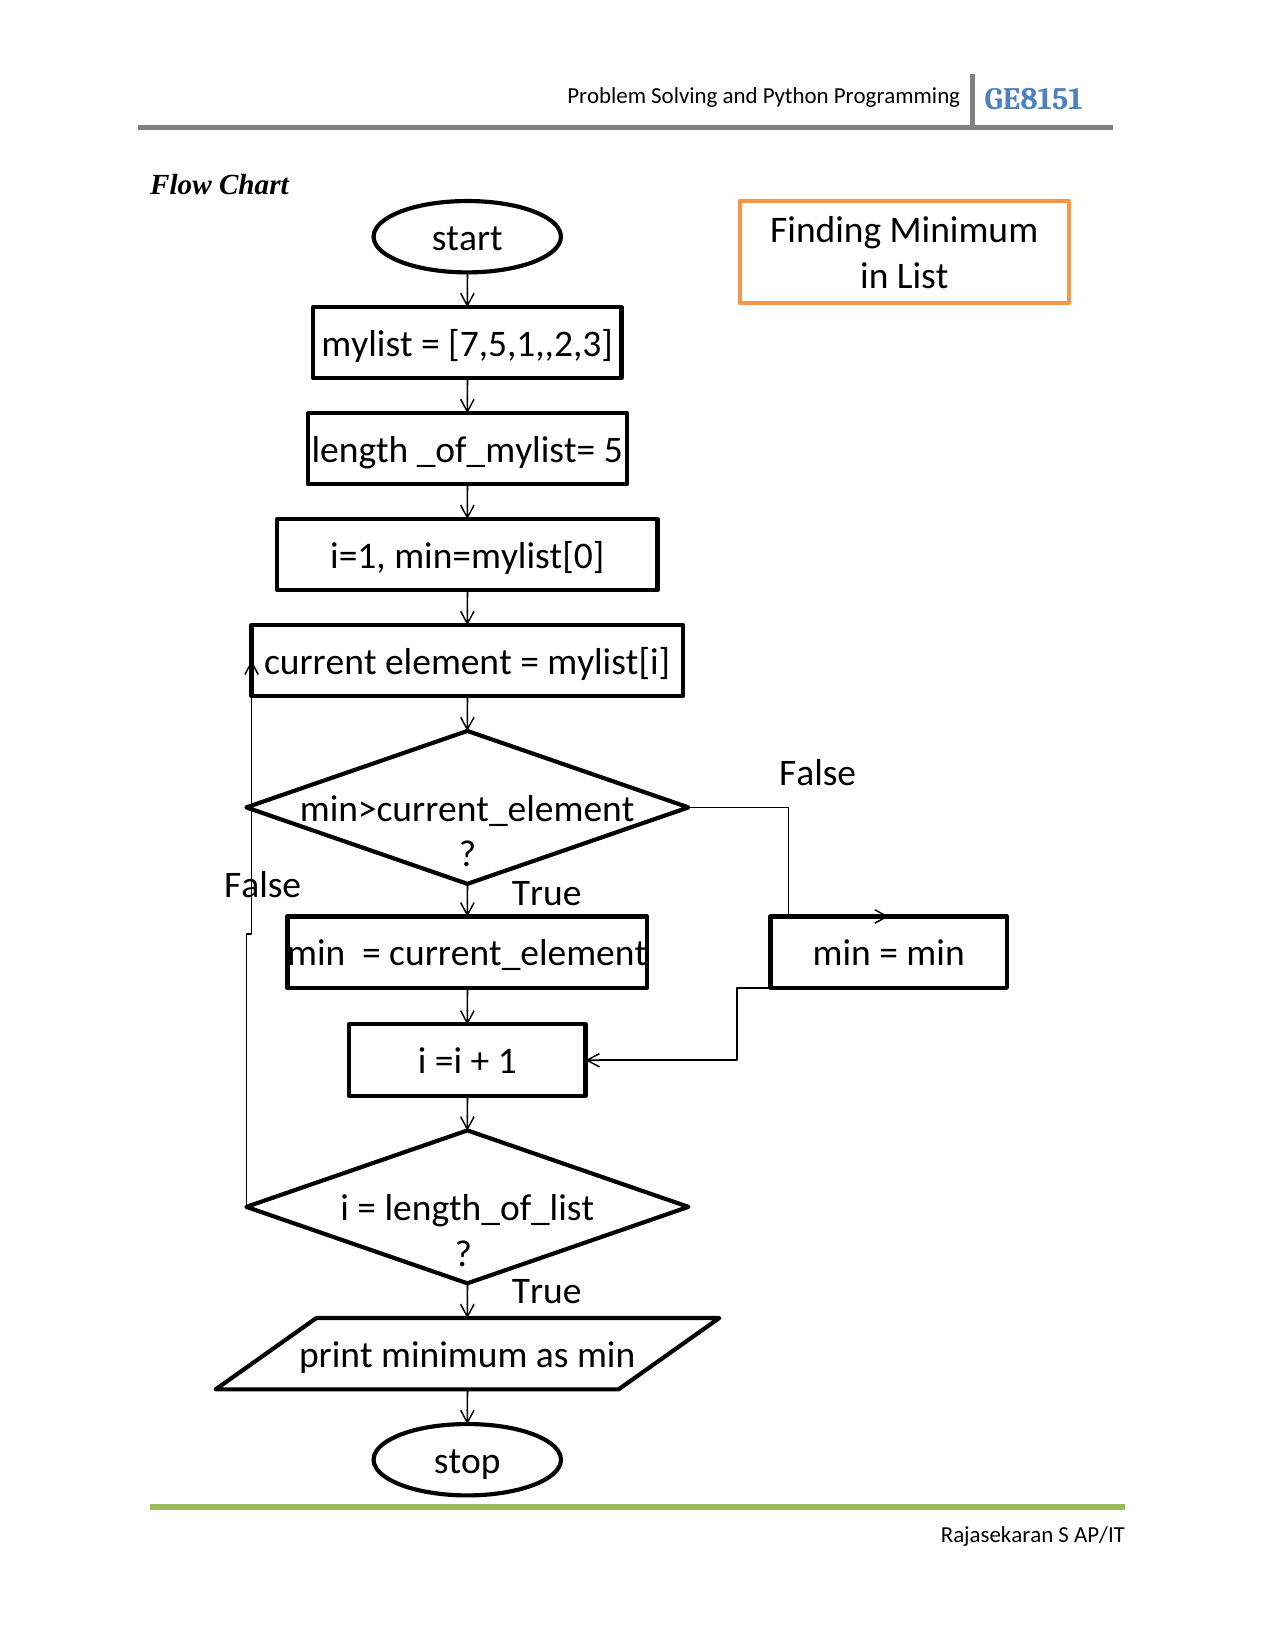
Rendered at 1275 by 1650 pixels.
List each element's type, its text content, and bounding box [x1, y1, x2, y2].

text Flow Chart [150, 167, 1125, 201]
